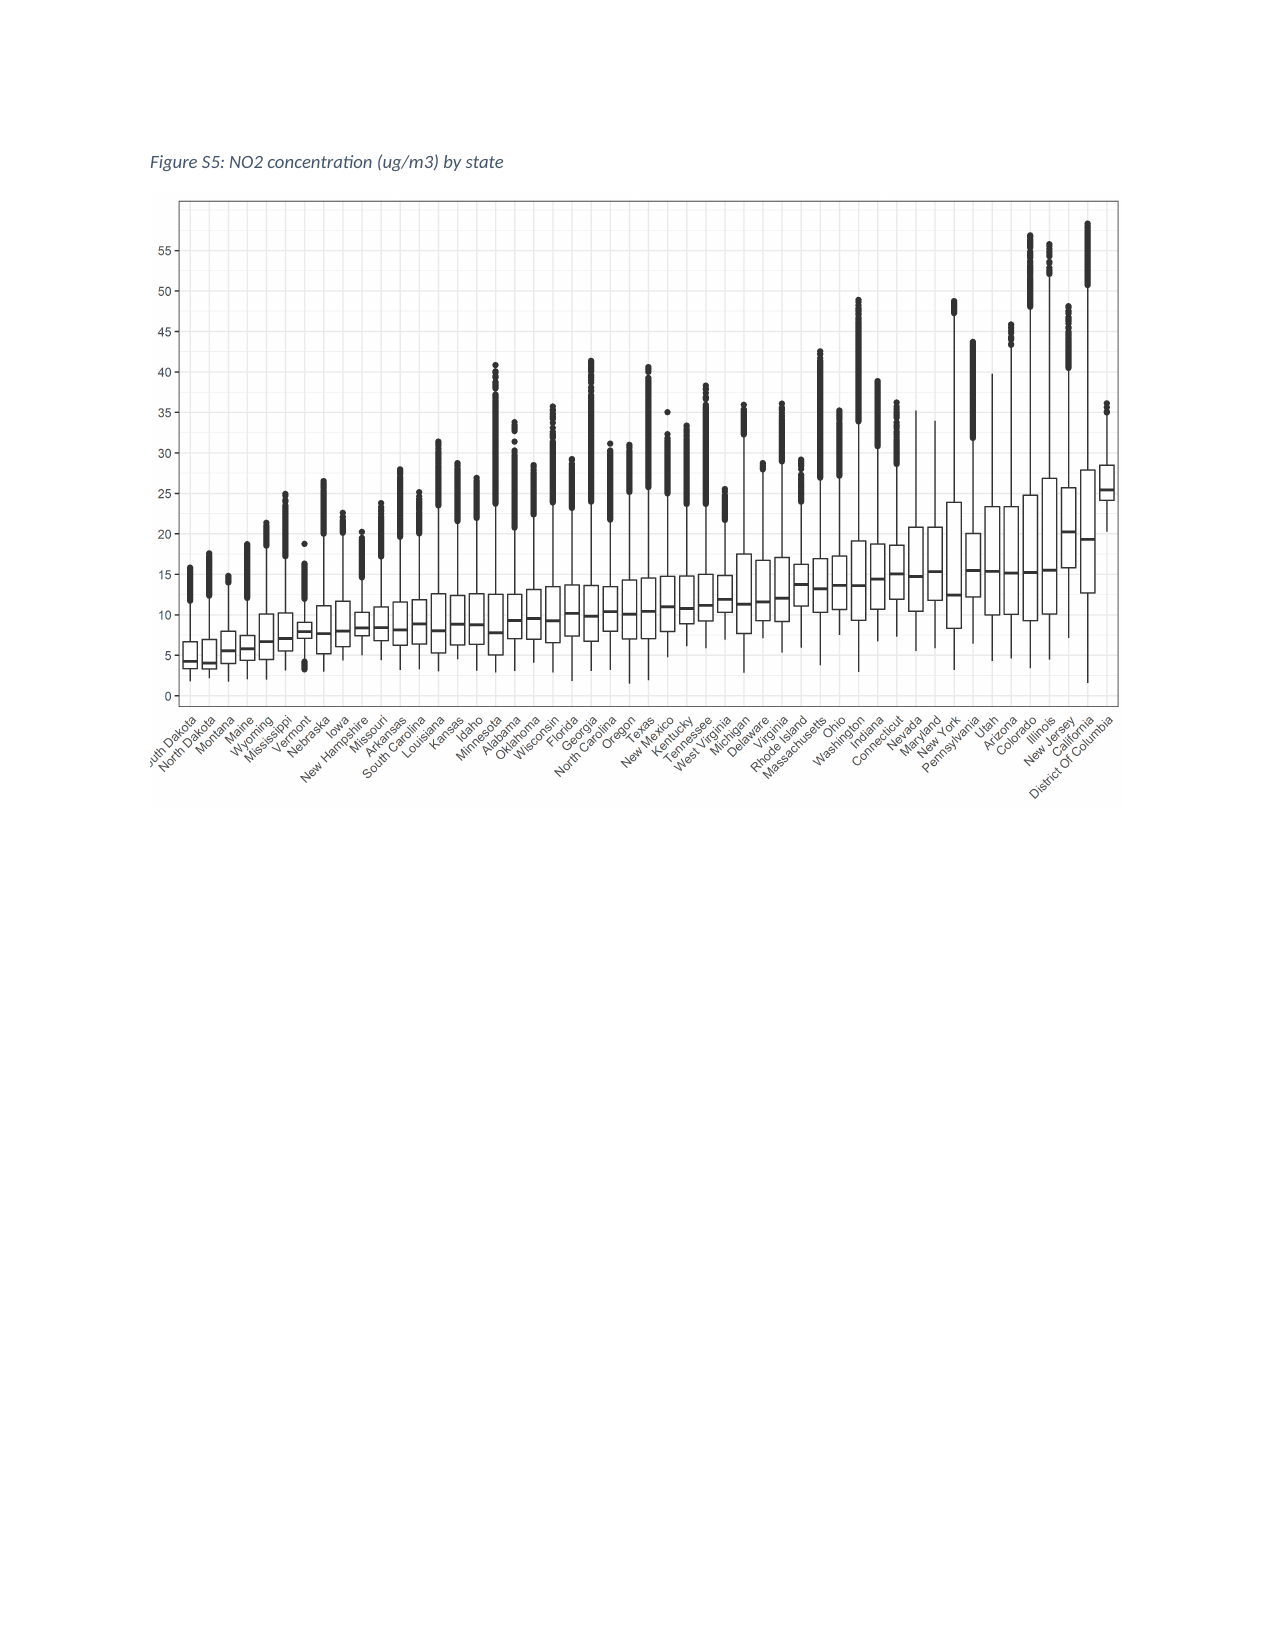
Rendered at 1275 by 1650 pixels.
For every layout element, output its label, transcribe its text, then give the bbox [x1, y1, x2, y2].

picture [150, 193, 1126, 810]
